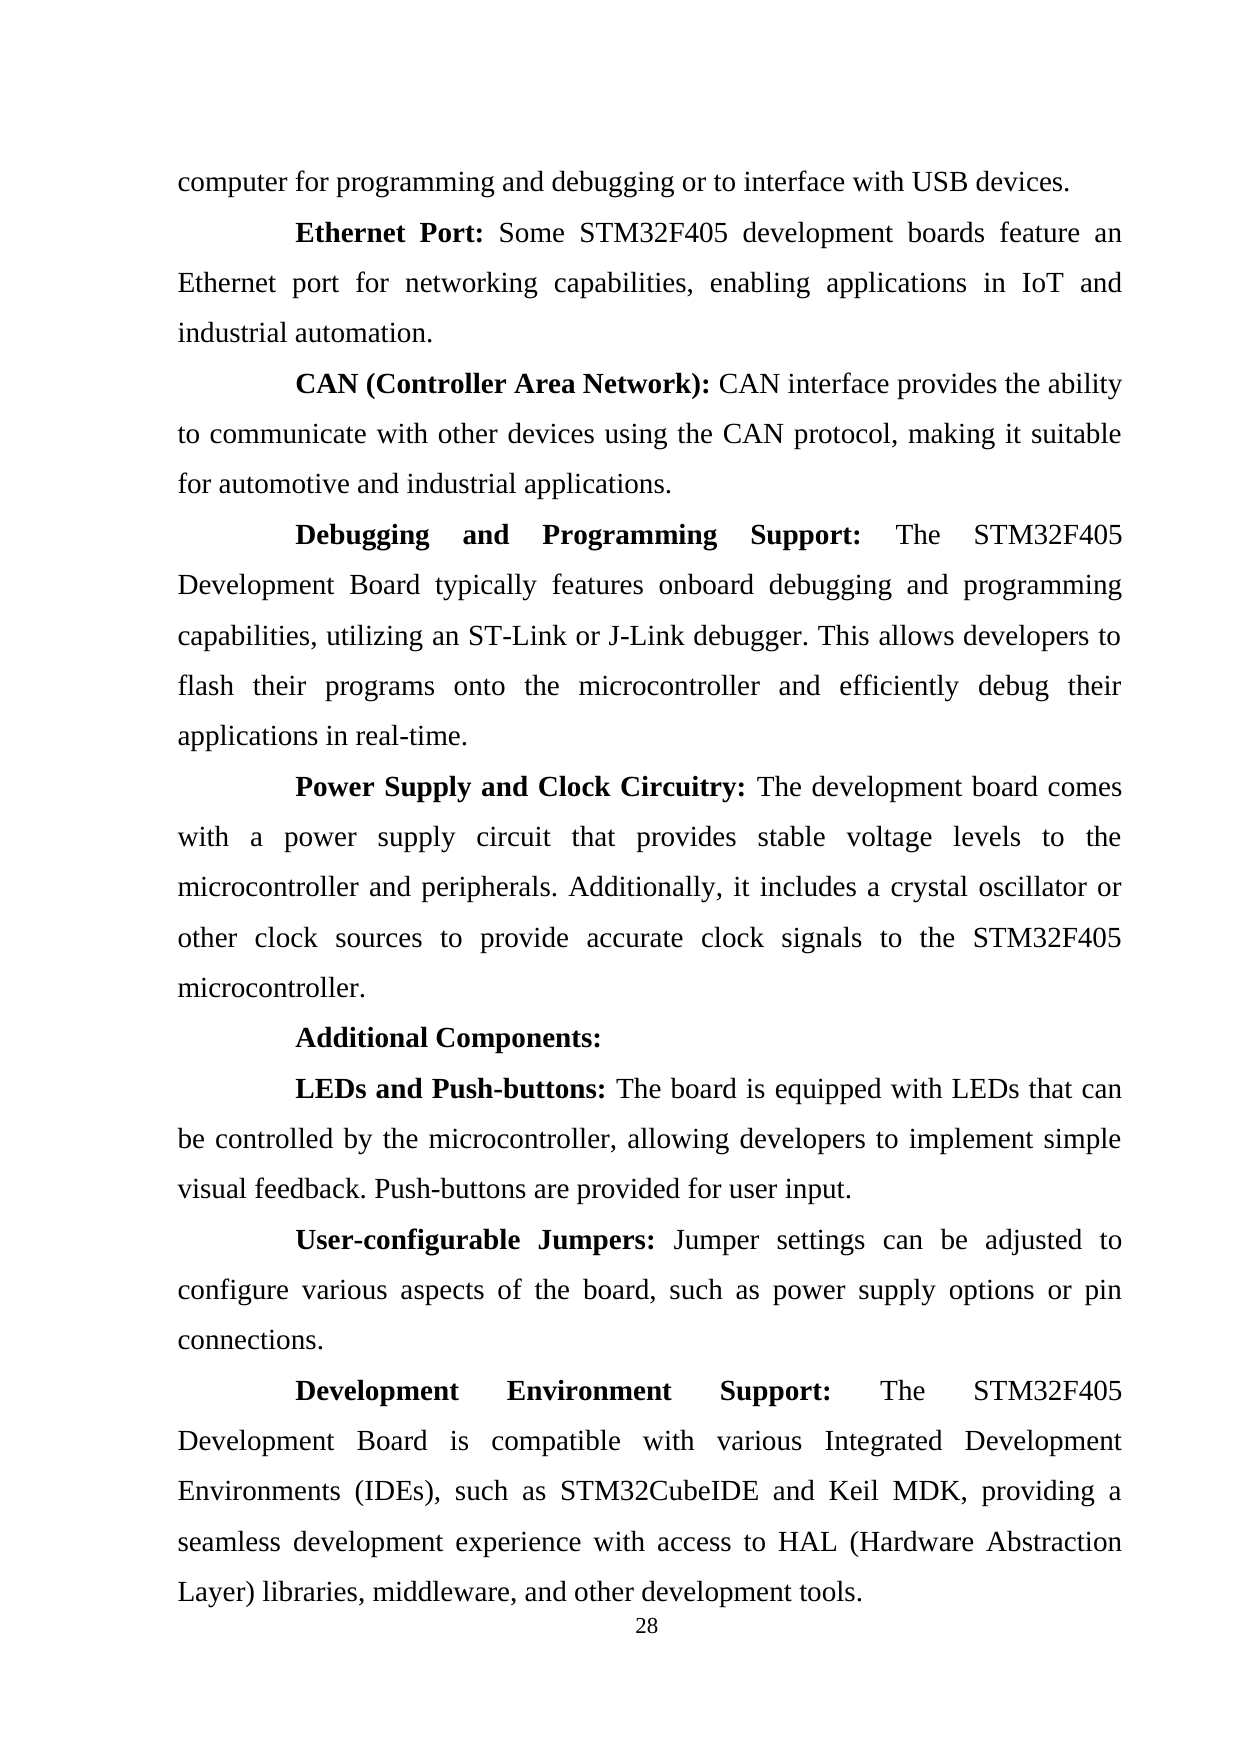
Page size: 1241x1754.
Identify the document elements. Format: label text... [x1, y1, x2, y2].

text User-configurable Jumpers: Jumper settings can be adjusted to configure various aspects of the board, such as power supply options or pin connections. [177, 1222, 1123, 1356]
text Development Environment Support: The STM32F405 Development Board is compatible with various Integrated Development Environments (IDEs), such as STM32CubeIDE and Keil MDK, providing a seamless development experience with access to HAL (Hardware Abstraction Layer) libraries, middleware, and other development tools. [177, 1373, 1123, 1608]
text Power Supply and Clock Circuitry: The development board comes with a power supply circuit that provides stable voltage levels to the microcontroller and peripherals. Additionally, it includes a crystal oscillator or other clock sources to provide accurate clock signals to the STM32F405 microcontroller. [177, 769, 1123, 1003]
text LEDs and Push-buttons: The board is equipped with LEDs that can be controlled by the microcontroller, allowing developers to implement simple visual feedback. Push-buttons are provided for user input. [177, 1071, 1123, 1205]
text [177, 164, 1123, 198]
text Additional Components: [177, 1020, 1123, 1054]
text Debugging and Programming Support: The STM32F405 Development Board typically features onboard debugging and programming capabilities, utilizing an ST-Link or J-Link debugger. This allows developers to flash their programs onto the microcontroller and efficiently debug their applications in real-time. [177, 517, 1123, 752]
text Ethernet Port: Some STM32F405 development boards feature an Ethernet port for networking capabilities, enabling applications in IoT and industrial automation. [177, 215, 1123, 349]
text CAN (Controller Area Network): CAN interface provides the ability to communicate with other devices using the CAN protocol, making it suitable for automotive and industrial applications. [177, 366, 1123, 500]
